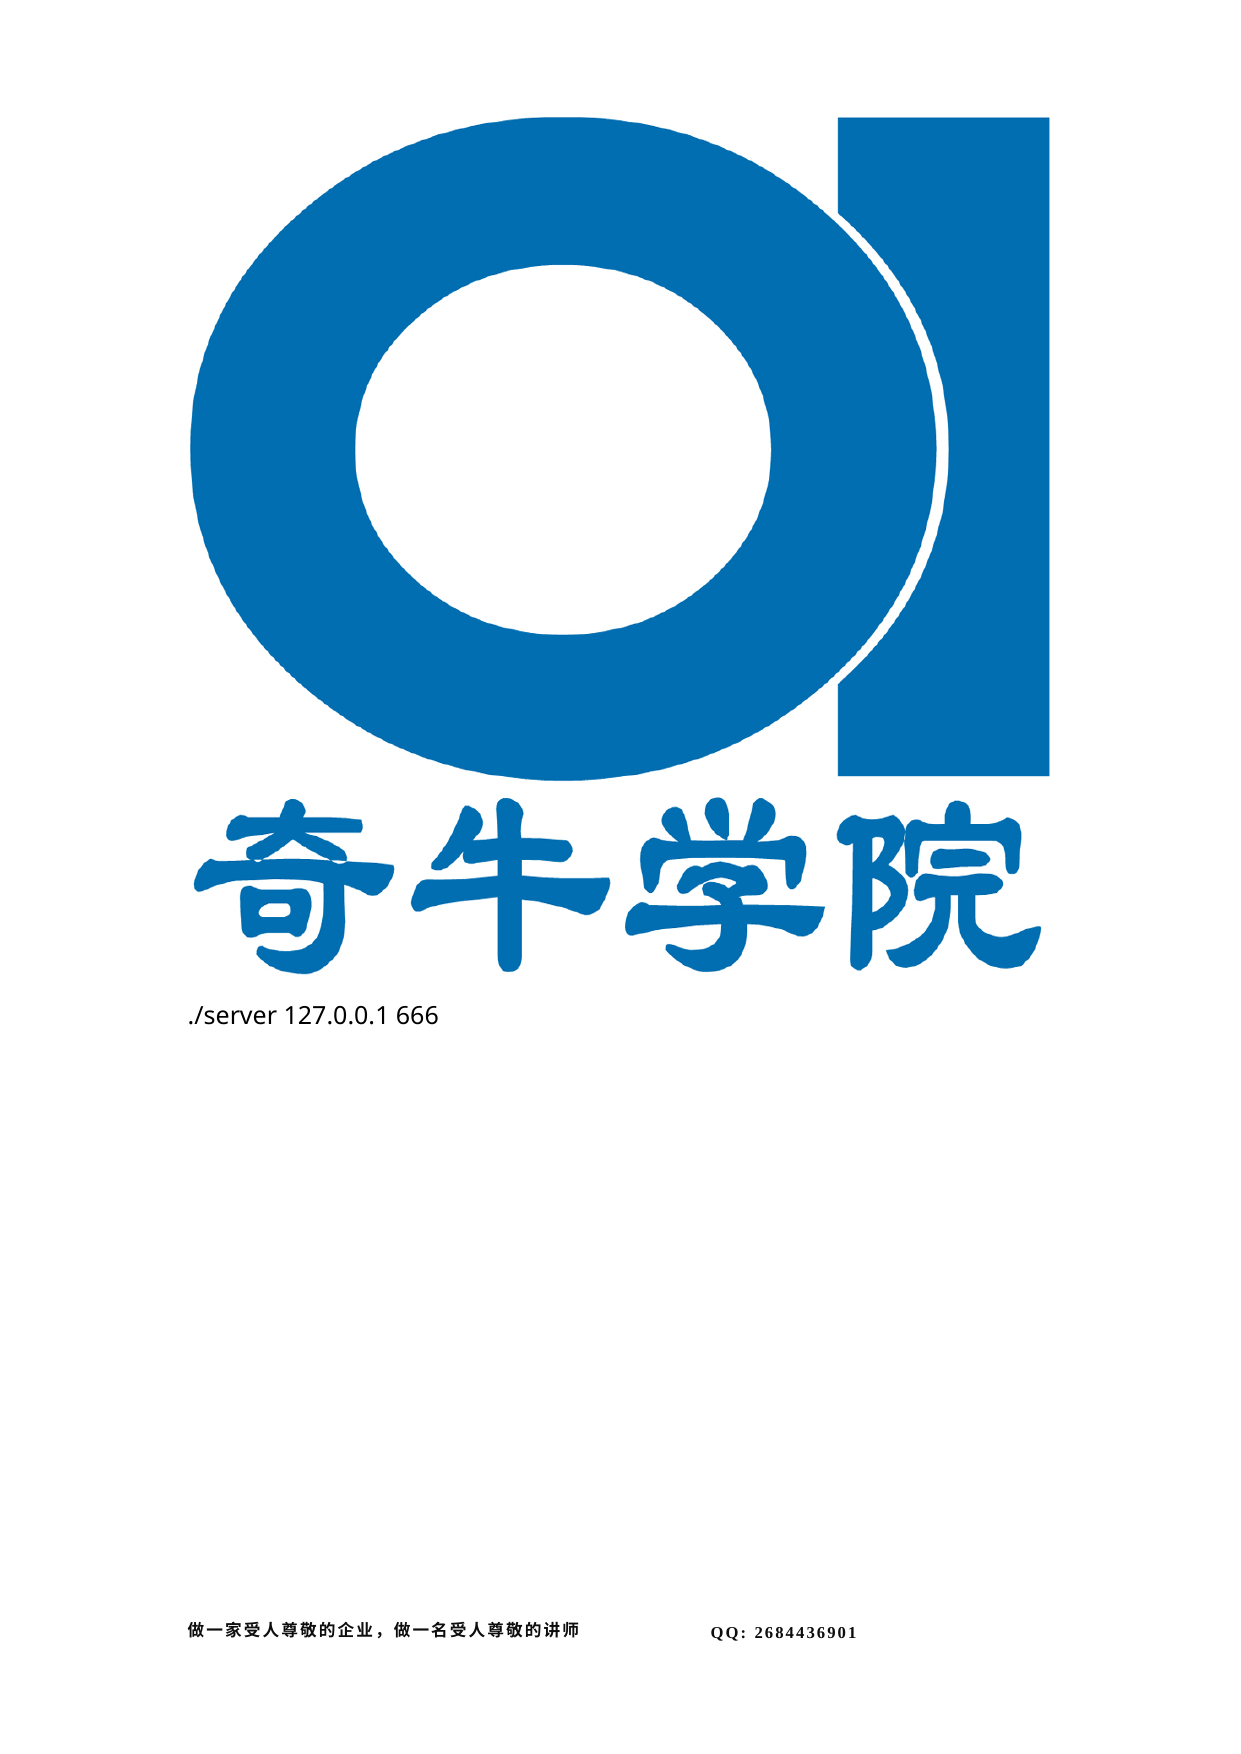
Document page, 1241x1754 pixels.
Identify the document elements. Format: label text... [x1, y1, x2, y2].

text ./server 127.0.0.1 666 [187, 982, 1053, 1047]
picture [187, 112, 1052, 977]
